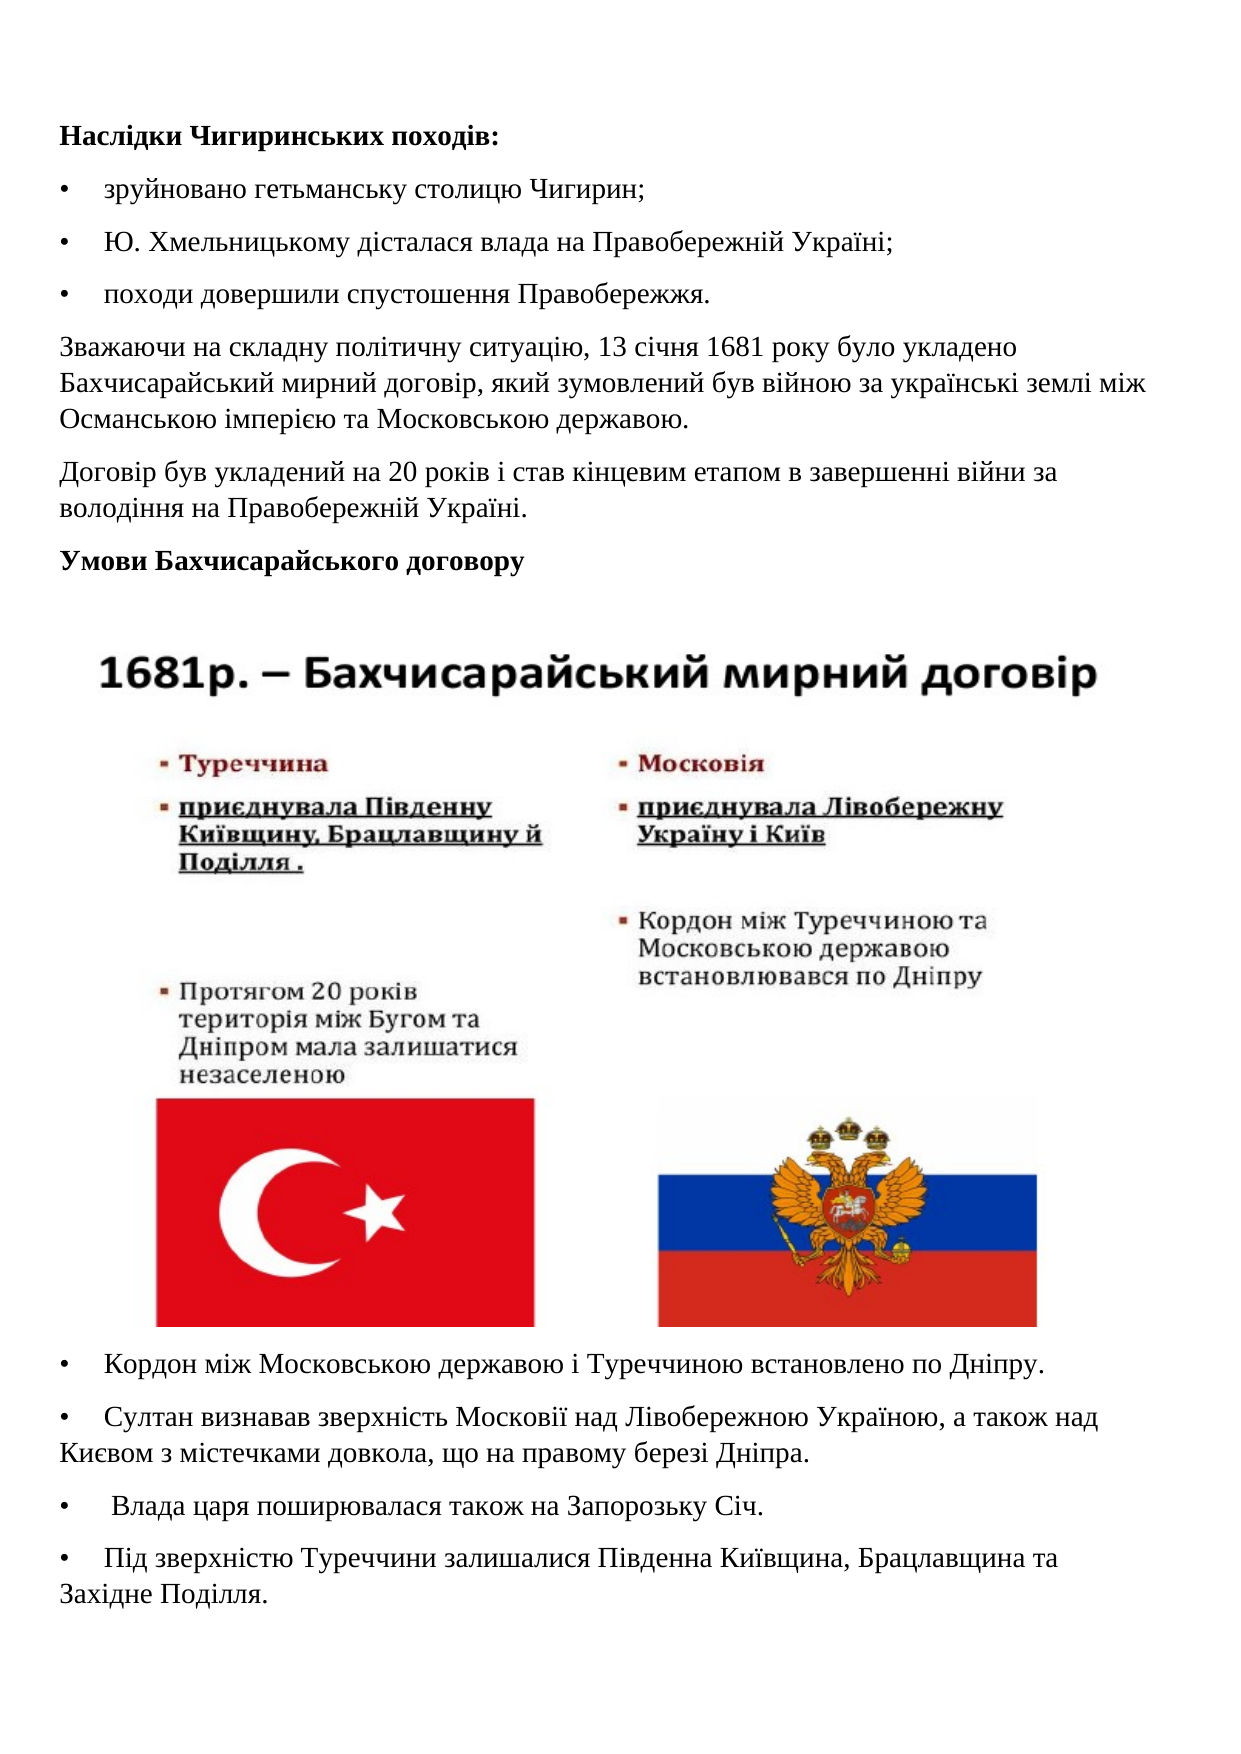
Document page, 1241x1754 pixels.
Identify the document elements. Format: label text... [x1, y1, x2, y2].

text • Під зверхністю Туреччини залишалися Південна Київщина, Брацлавщина та Західне Поділля. [59, 1541, 1152, 1610]
text • походи довершили спустошення Правобережжя. [59, 277, 1152, 310]
text • Влада царя поширювалася також на Запорозьку Січ. [59, 1488, 1152, 1521]
text Умови Бахчисарайського договору [59, 543, 1152, 577]
picture [59, 596, 1139, 1327]
text • Султан визнавав зверхність Московії над Лівобережною Україною, а також над Києвом з містечками довкола, що на правому березі Дніпра. [59, 1399, 1152, 1468]
text Договір був укладений на 20 років і став кінцевим етапом в завершенні війни за володіння на Правобережній Україні. [59, 454, 1152, 524]
text • Кордон між Московською державою і Туреччиною встановлено по Дніпру. [59, 1346, 1152, 1379]
text • зруйновано гетьманську столицю Чигирин; [59, 171, 1152, 204]
text Зважаючи на складну політичну ситуацію, 13 січня 1681 року було укладено Бахчисарайський мирний договір, який зумовлений був війною за українські землі між Османською імперією та Московською державою. [59, 329, 1152, 435]
text • Ю. Хмельницькому дісталася влада на Правобережній Україні; [59, 224, 1152, 257]
text Наслідки Чигиринських походів: [59, 118, 1152, 152]
